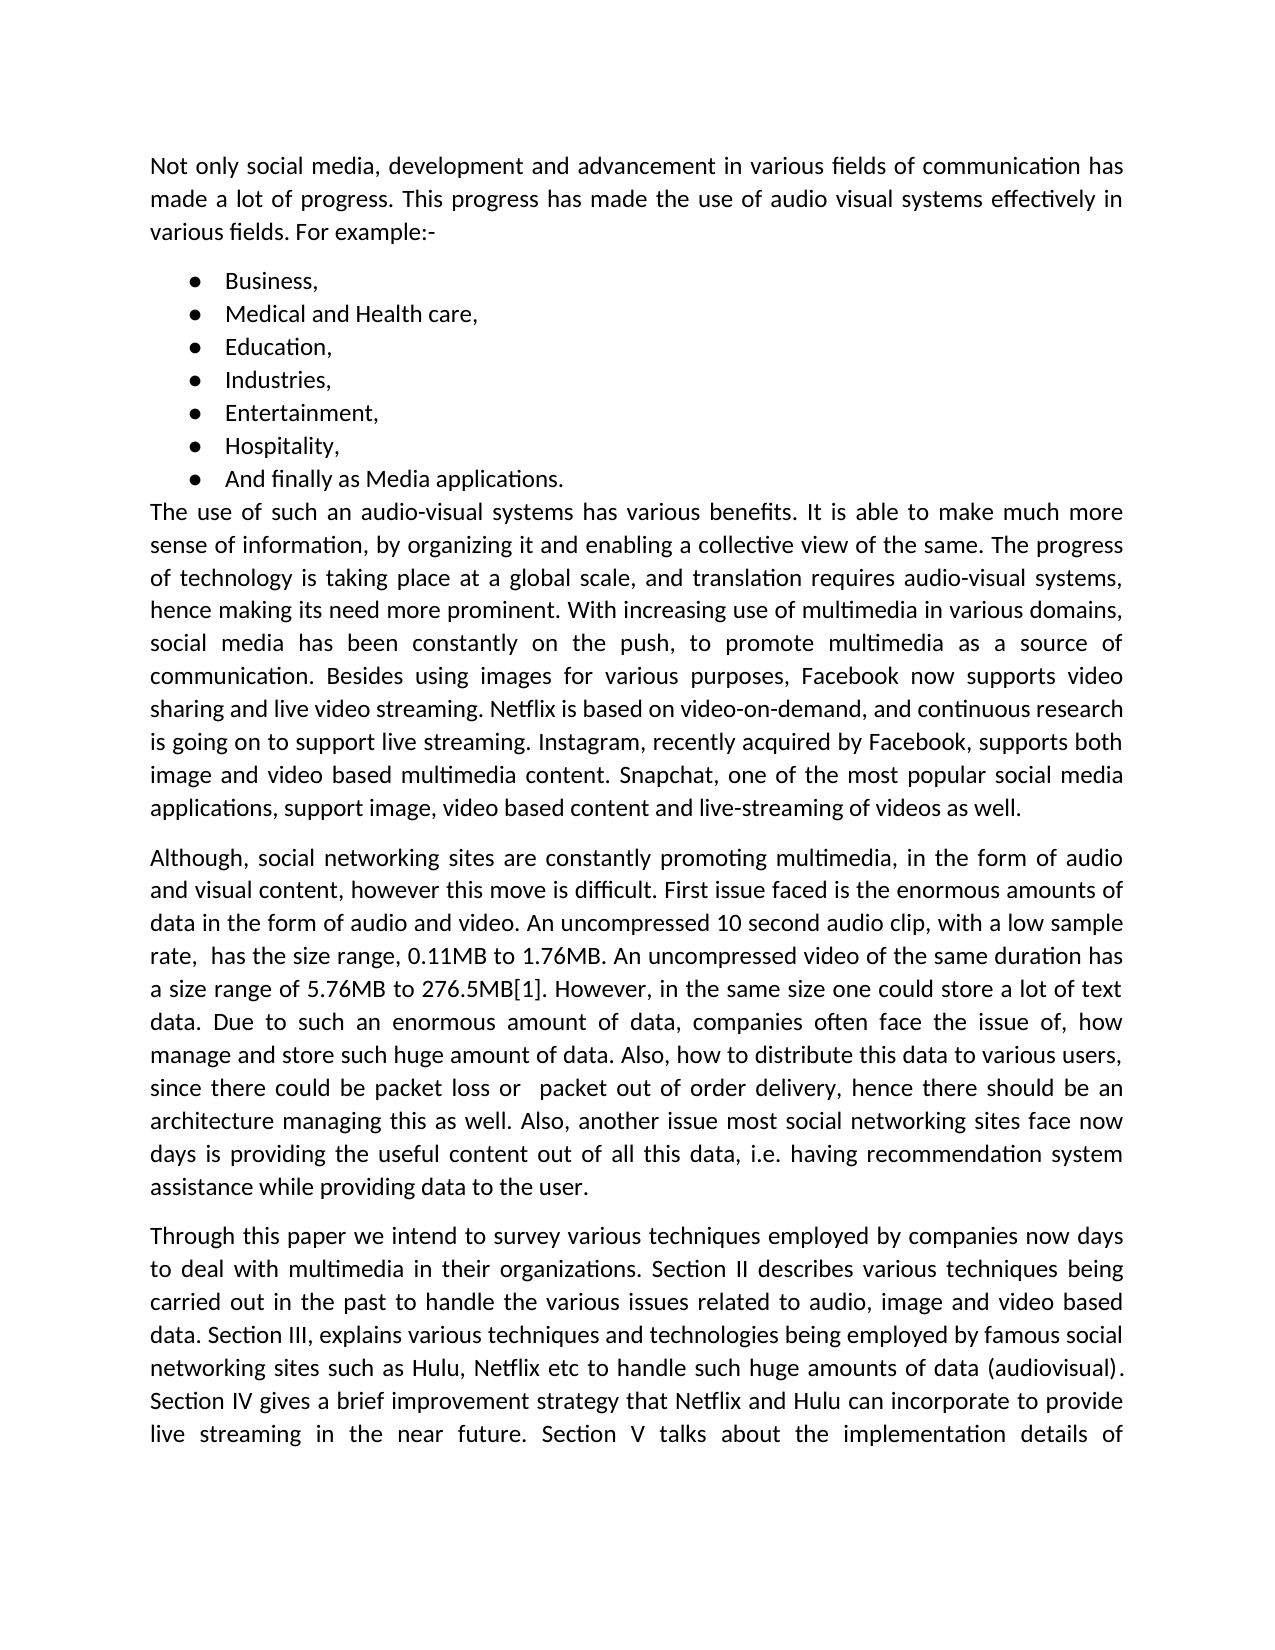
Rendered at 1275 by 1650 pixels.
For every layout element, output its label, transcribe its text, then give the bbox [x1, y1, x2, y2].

list Hospitality, [187, 430, 1125, 461]
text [150, 1237, 1125, 1465]
list Business, [187, 265, 1125, 296]
list And finally as Media applications. [187, 463, 1125, 493]
list Entertainment, [187, 397, 1125, 428]
text Not only social media, development and advancement in various fields of communication has made a lot of progress. This progress has made the use of audio visual systems effectively in various fields. For example:- [150, 150, 1125, 246]
text The use of such an audio-visual systems has various benefits. It is able to make much more sense of information, by organizing it and enabling a collective view of the same. The progress of technology is taking place at a global scale, and translation requires audio-visual systems, hence making its need more prominent. With increasing use of multimedia in various domains, social media has been constantly on the push, to promote multimedia as a source of communication. Besides using images for various purposes, Facebook now supports video sharing and live video streaming. Netflix is based on video-on-demand, and continuous research is going on to support live streaming. Instagram, recently acquired by Facebook, supports both image and video based multimedia content. Snapchat, one of the most popular social media applications, support image, video based content and live-streaming of videos as well. [150, 512, 1125, 839]
list Industries, [187, 364, 1125, 395]
list Medical and Health care, [187, 298, 1125, 329]
text Although, social networking sites are constantly promoting multimedia, in the form of audio and visual content, however this move is difficult. First issue faced is the enormous amounts of data in the form of audio and video. An uncompressed 10 second audio clip, with a low sample rate, has the size range, 0.11MB to 1.76MB. An uncompressed video of the same duration has a size range of 5.76MB to 276.5MB[1]. However, in the same size one could store a lot of text data. Due to such an enormous amount of data, companies often face the issue of, how manage and store such huge amount of data. Also, how to distribute this data to various users, since there could be packet loss or packet out of order delivery, hence there should be an architecture managing this as well. Also, another issue most social networking sites face now days is providing the useful content out of all this data, i.e. having recommendation system assistance while providing data to the user. [150, 858, 1125, 1218]
list Education, [187, 331, 1125, 362]
